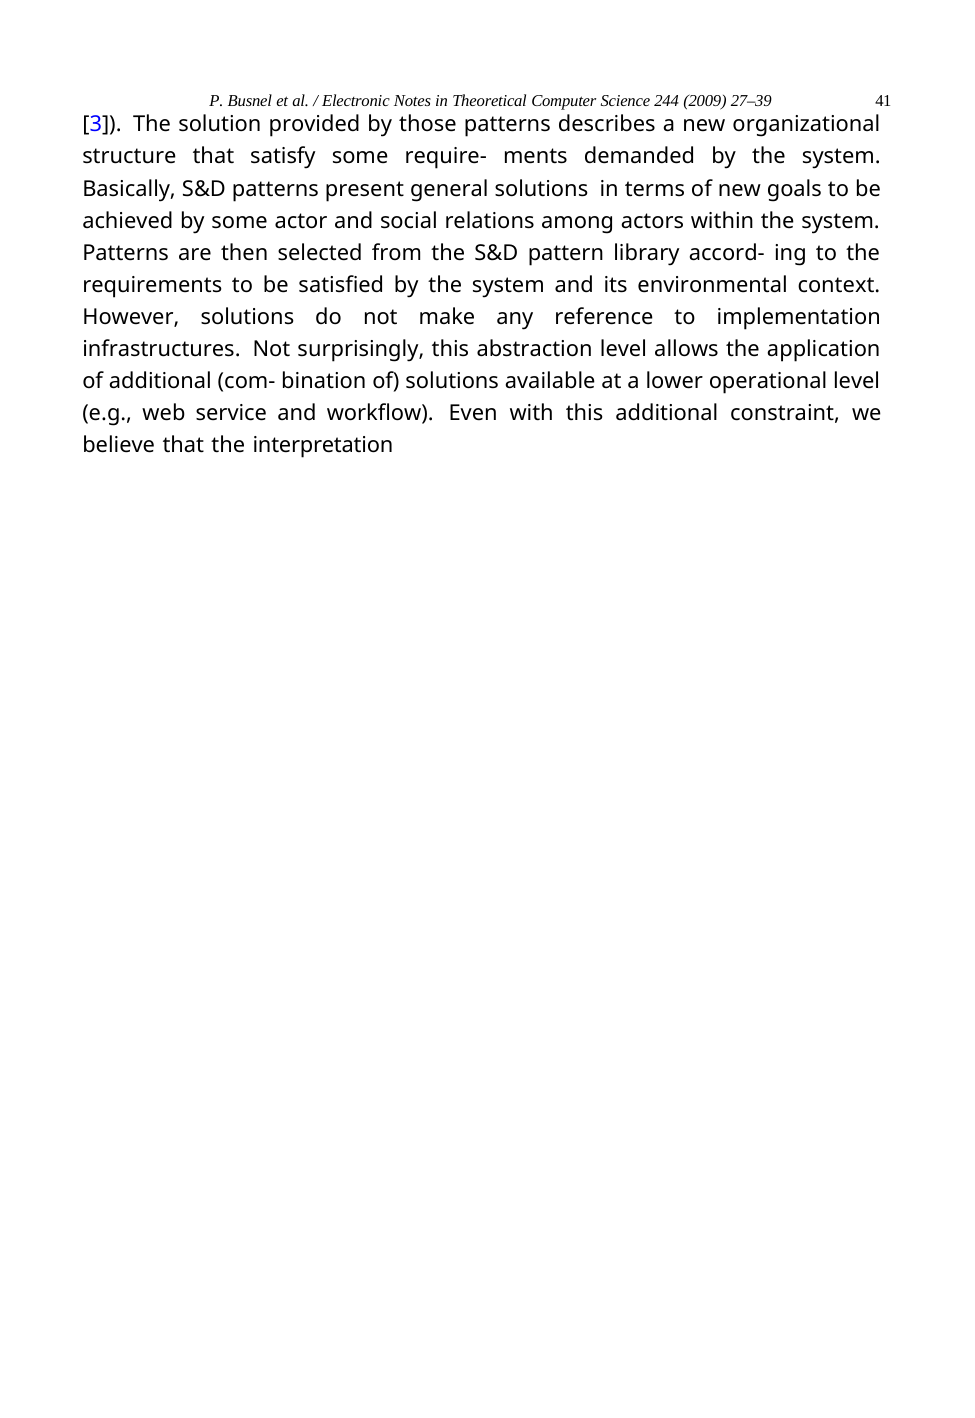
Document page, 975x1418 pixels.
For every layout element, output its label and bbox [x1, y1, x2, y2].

text [82, 108, 882, 459]
